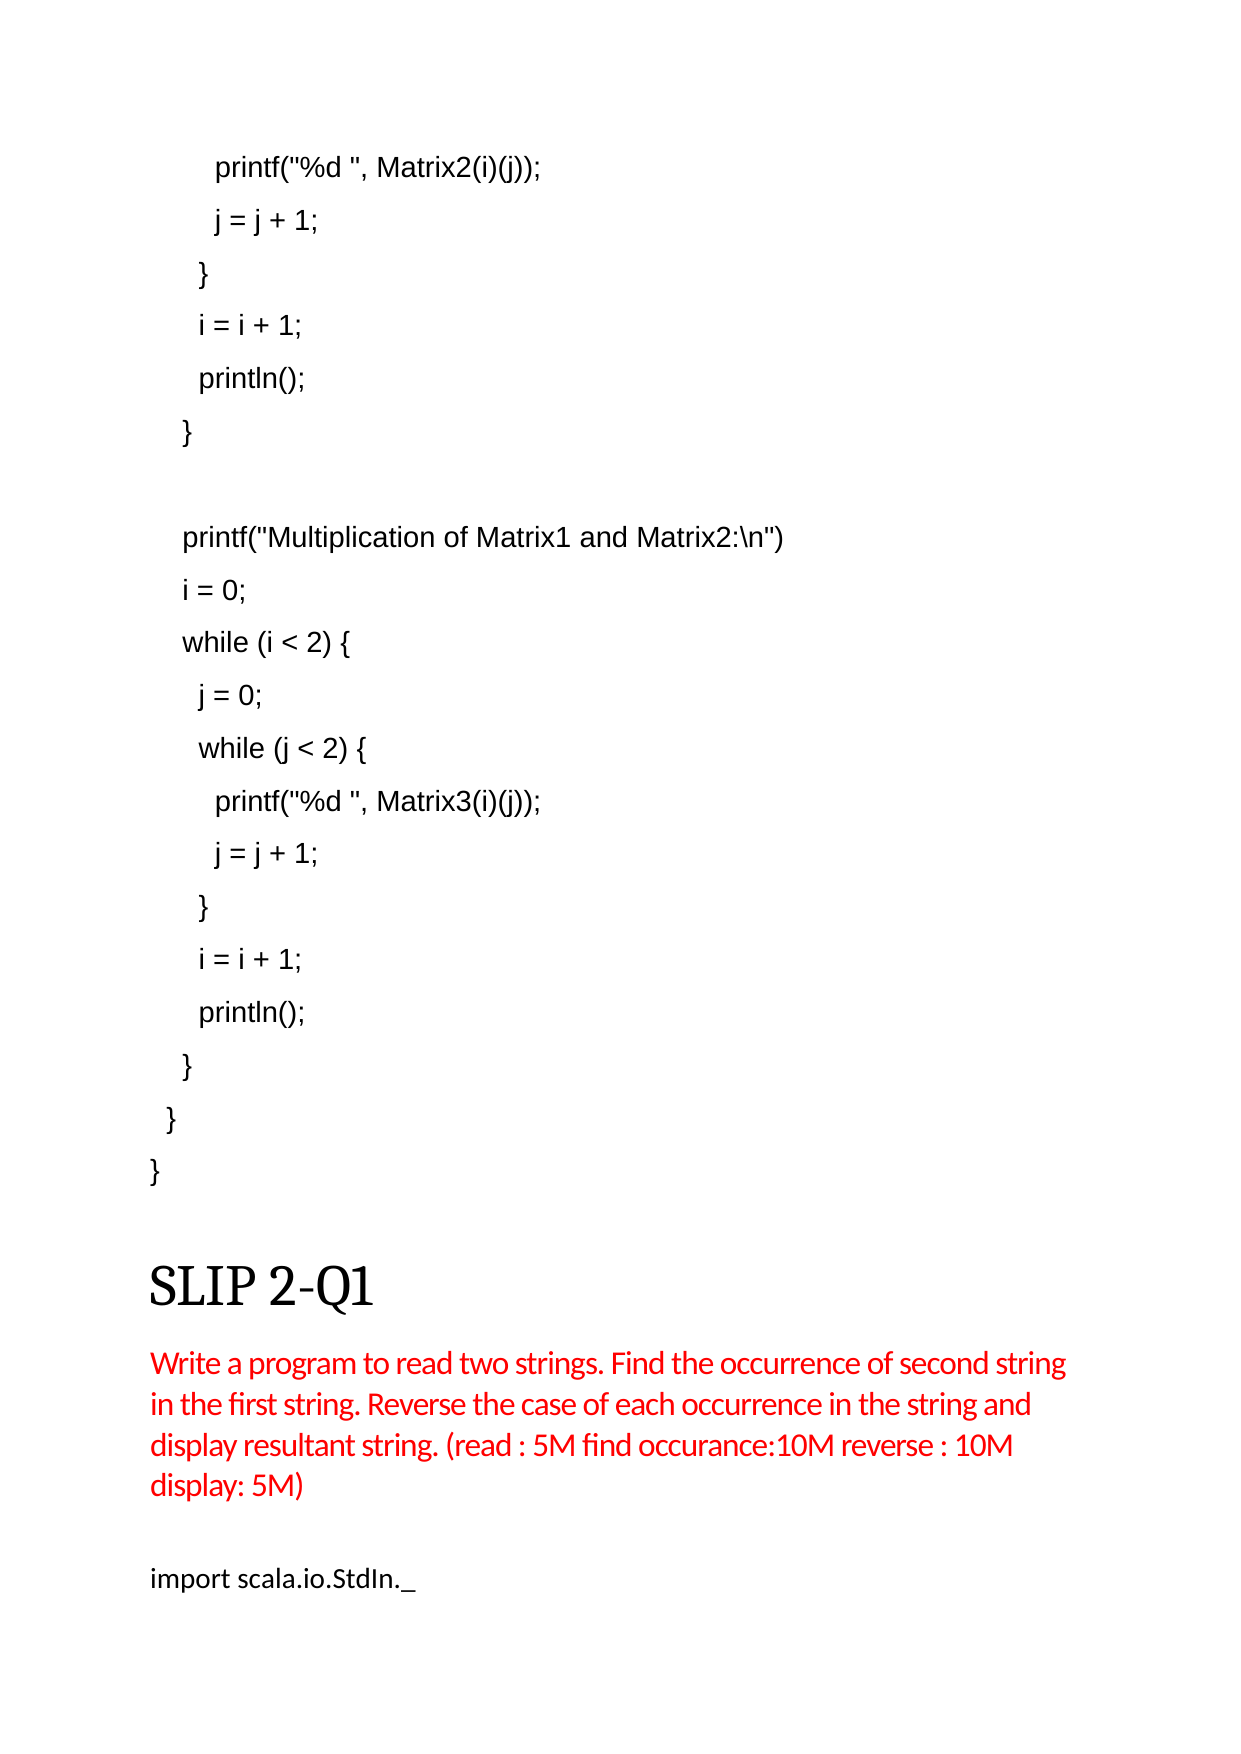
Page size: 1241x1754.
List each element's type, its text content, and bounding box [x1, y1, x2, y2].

text while (j < 2) { [150, 731, 1090, 764]
text j = 0; [150, 678, 1090, 712]
text printf("%d ", Matrix2(i)(j)); [150, 150, 1090, 183]
text println(); [150, 361, 1090, 395]
text } [150, 1048, 1090, 1081]
text i = i + 1; [150, 308, 1090, 342]
text printf("Multiplication of Matrix1 and Matrix2:\n") [150, 520, 1090, 553]
text j = j + 1; [150, 837, 1090, 870]
text printf("%d ", Matrix3(i)(j)); [150, 784, 1090, 817]
text } [150, 414, 1090, 448]
text while (i < 2) { [150, 625, 1090, 659]
text } [150, 889, 1090, 923]
text import scala.io.StdIn._ [150, 1560, 1090, 1596]
text SLIP 2-Q1 [150, 1253, 1090, 1320]
text i = 0; [150, 572, 1090, 606]
title Write a program to read two strings. Find the occurrence of second string in the first string. Reverse the case of each occurrence in the string and display resultant string. (read : 5M find occurance:10M reverse : 10M display: 5M) [150, 1342, 1090, 1505]
text } [150, 1101, 1090, 1134]
text i = i + 1; [150, 942, 1090, 976]
text j = j + 1; [150, 203, 1090, 236]
text println(); [150, 995, 1090, 1028]
text } [150, 256, 1090, 289]
text } [150, 1153, 1090, 1187]
